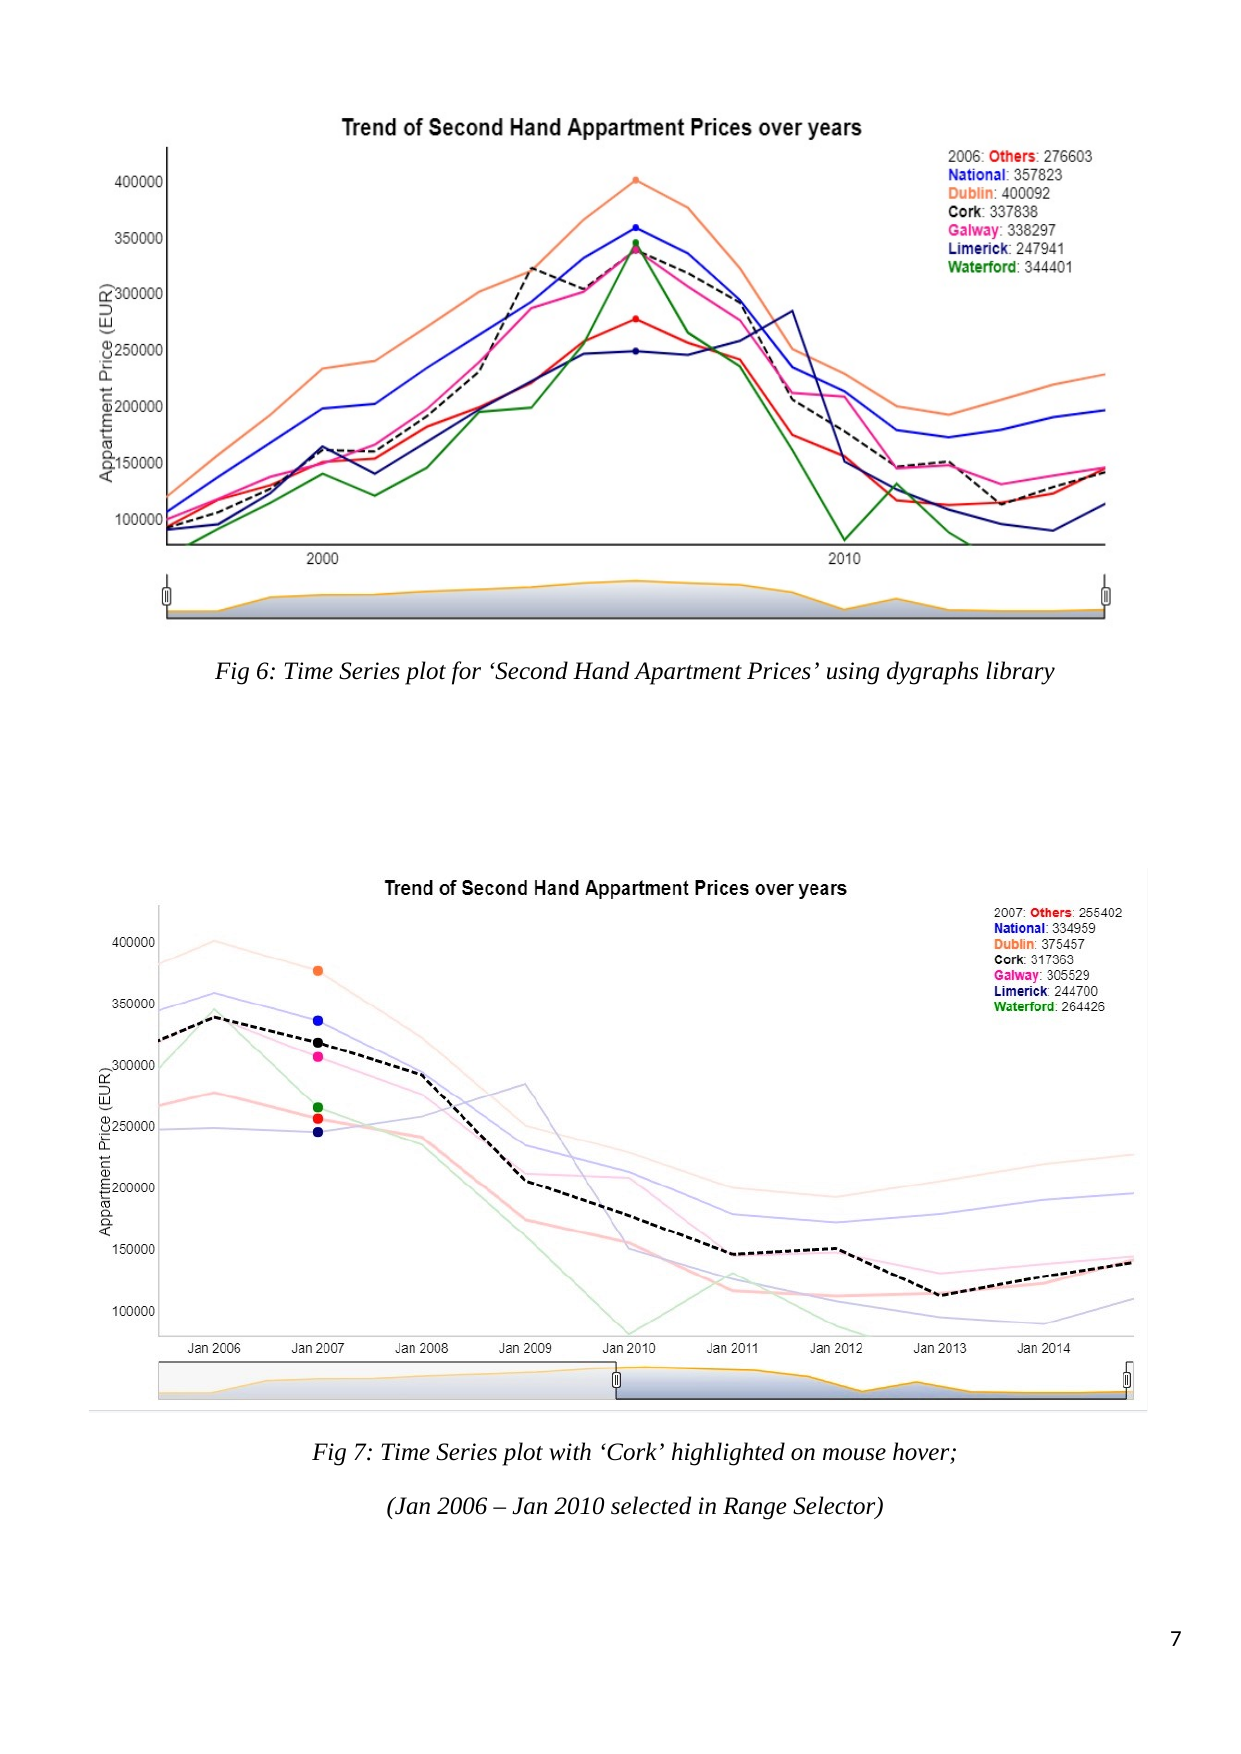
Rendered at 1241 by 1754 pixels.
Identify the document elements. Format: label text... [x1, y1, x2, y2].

picture [88, 868, 1148, 1413]
text (Jan 2006 – Jan 2010 selected in Range Selector) [89, 1491, 1181, 1520]
picture [88, 112, 1120, 631]
text Fig 6: Time Series plot for ‘Second Hand Apartment Prices’ using dygraphs library [89, 656, 1181, 684]
text Fig 7: Time Series plot with ‘Cork’ highlighted on mouse hover; [89, 1437, 1181, 1466]
